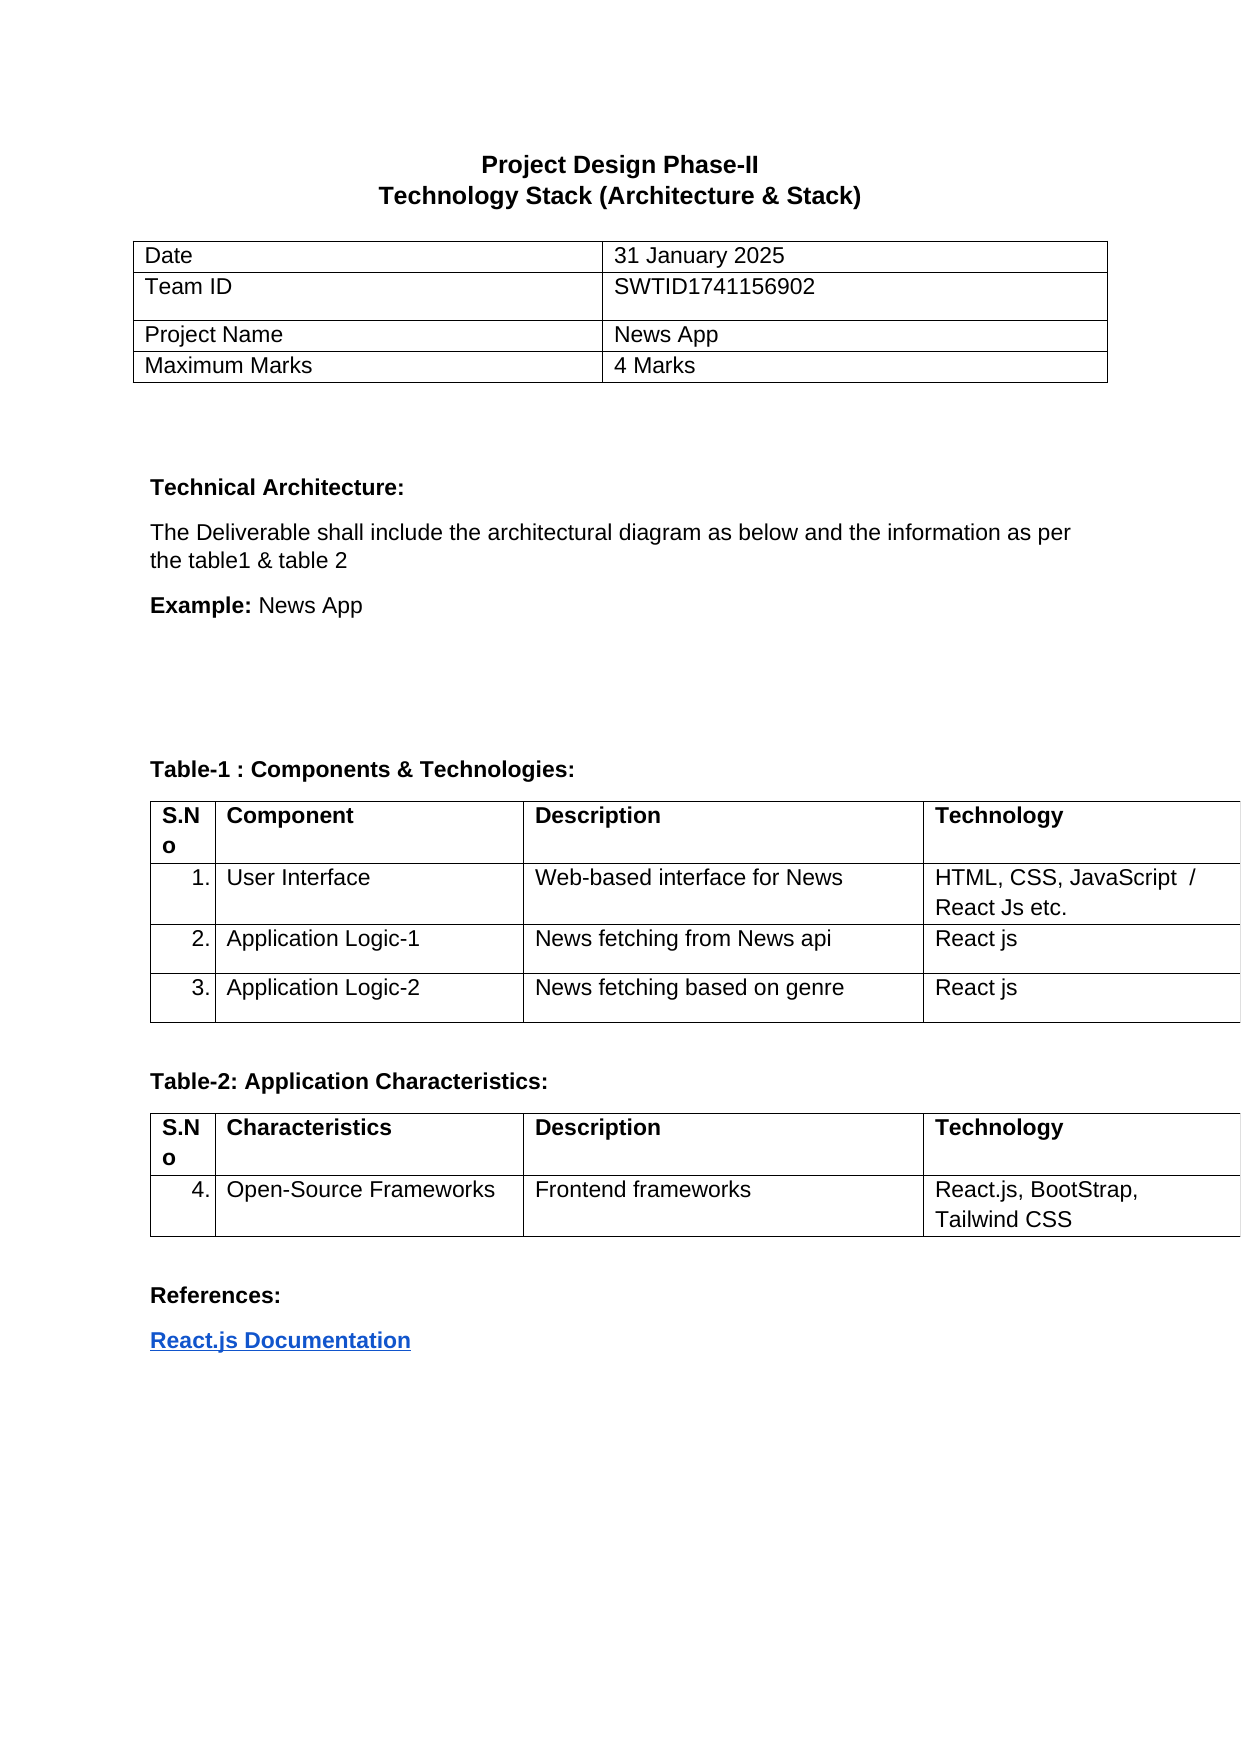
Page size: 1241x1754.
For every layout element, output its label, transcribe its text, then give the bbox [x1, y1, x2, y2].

text The Deliverable shall include the architectural diagram as below and the information as per the table1 & table 2 [150, 518, 1090, 573]
table_cell React.js, BootStrap, Tailwind CSS [924, 1176, 1240, 1236]
table_cell News App [603, 321, 1107, 351]
table_cell Maximum Marks [134, 352, 602, 382]
text References: [150, 1282, 1090, 1308]
table_cell News fetching from News api [524, 925, 923, 973]
table_cell React js [924, 925, 1240, 973]
table_header Description [524, 802, 923, 862]
table_cell Application Logic-1 [216, 925, 523, 973]
text Example: News App [150, 592, 1090, 618]
table_header Date [134, 242, 602, 272]
text Table-1 : Components & Technologies: [150, 756, 1090, 782]
table_cell React js [924, 974, 1240, 1022]
table_cell [151, 864, 215, 924]
table_cell Frontend frameworks [524, 1176, 923, 1236]
text Technical Architecture: [150, 473, 1090, 500]
text Table-2: Application Characteristics: [150, 1068, 1090, 1094]
table_cell News fetching based on genre [524, 974, 923, 1022]
table_header Characteristics [216, 1114, 523, 1174]
text Technology Stack (Architecture & Stack) [150, 181, 1090, 210]
table_cell Project Name [134, 321, 602, 351]
table_header 31 January 2025 [603, 242, 1107, 272]
table_cell Application Logic-2 [216, 974, 523, 1022]
text React.js Documentation [150, 1327, 1090, 1353]
table_cell Team ID [134, 273, 602, 320]
table_cell [151, 974, 215, 1022]
table_header S.No [151, 802, 215, 862]
table_cell HTML, CSS, JavaScript / React Js etc. [924, 864, 1240, 924]
table_cell [151, 925, 215, 973]
table_header Technology [924, 802, 1240, 862]
table_header Description [524, 1114, 923, 1174]
table_header Technology [924, 1114, 1240, 1174]
table_cell Web-based interface for News [524, 864, 923, 924]
table_header Component [216, 802, 523, 862]
table_cell [151, 1176, 215, 1236]
table_header S.No [151, 1114, 215, 1174]
table_cell 4 Marks [603, 352, 1107, 382]
table_cell Open-Source Frameworks [216, 1176, 523, 1236]
table_cell User Interface [216, 864, 523, 924]
text Project Design Phase-II [150, 150, 1090, 179]
table_cell SWTID1741156902 [603, 273, 1107, 320]
